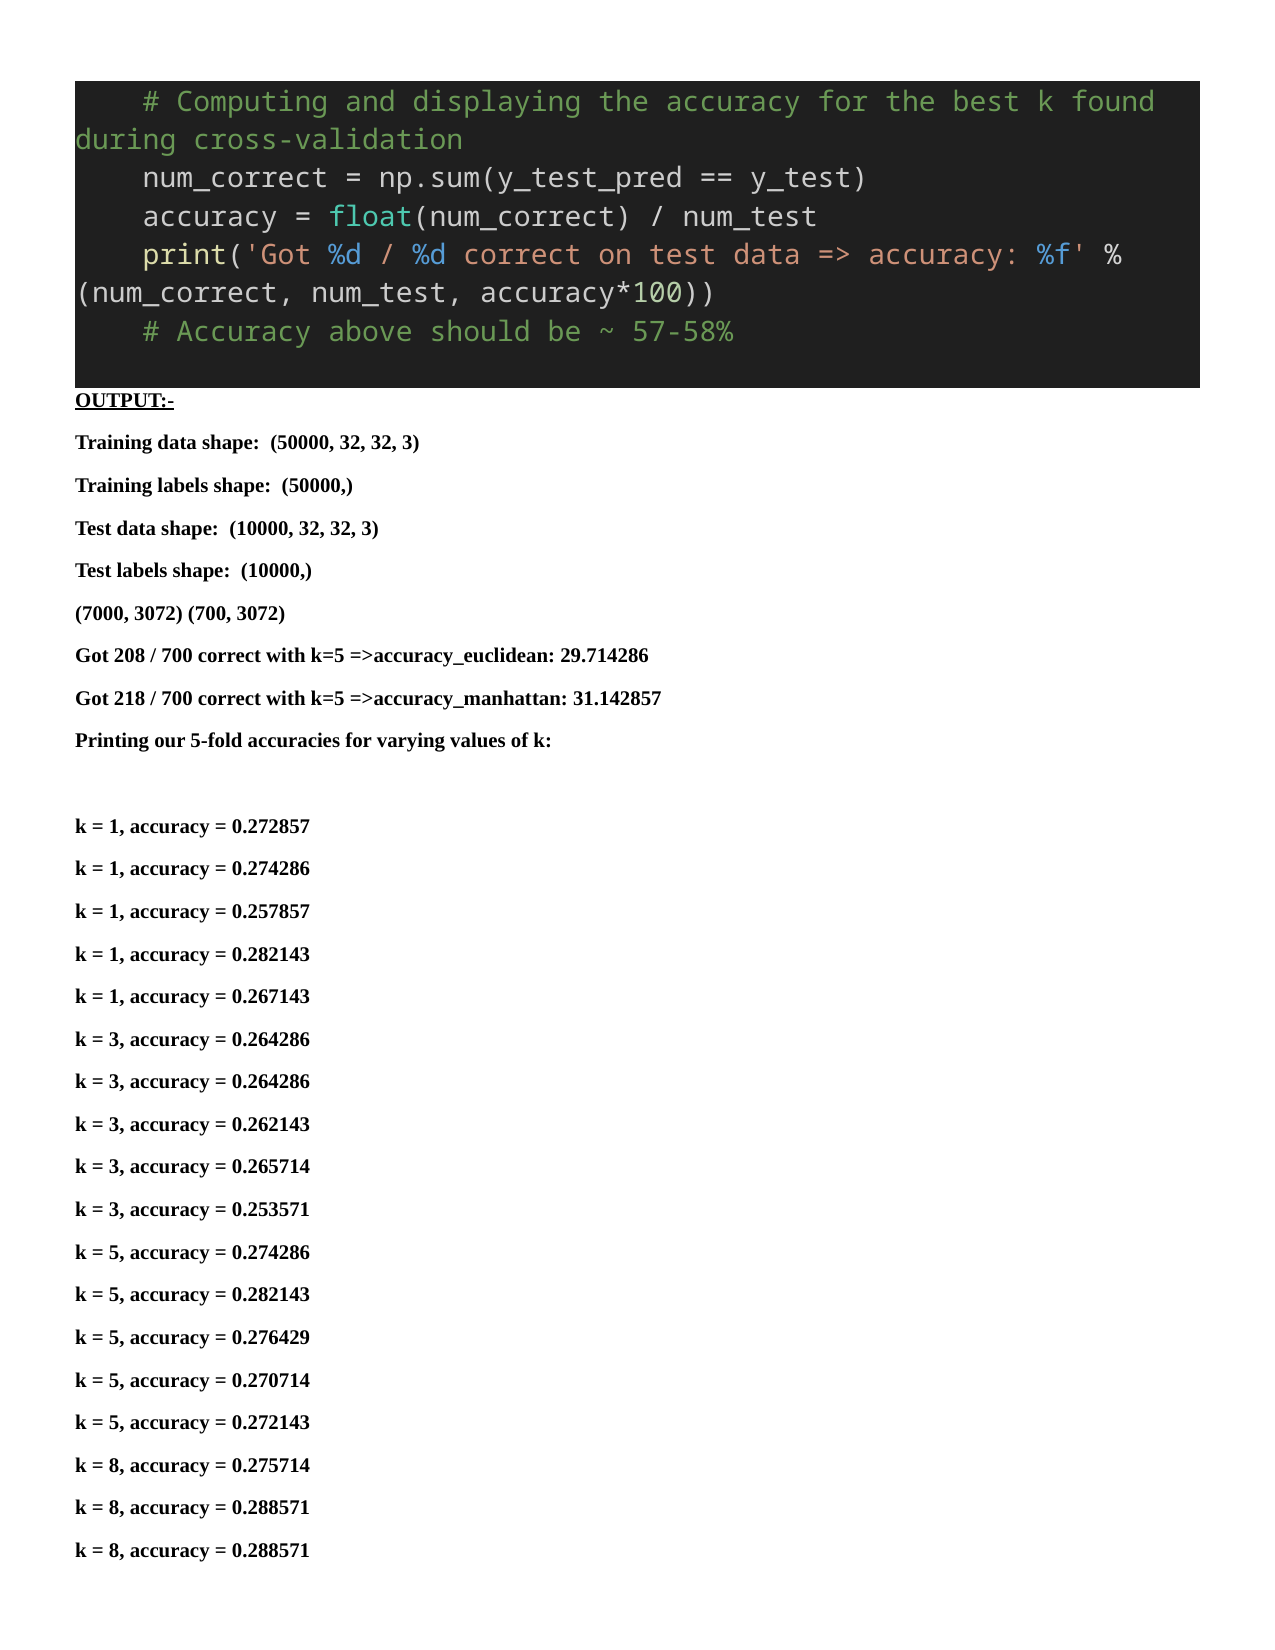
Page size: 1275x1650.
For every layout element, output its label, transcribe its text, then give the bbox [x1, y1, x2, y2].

text Got 208 / 700 correct with k=5 =>accuracy_euclidean: 29.714286 [75, 643, 1200, 667]
text k = 5, accuracy = 0.276429 [75, 1325, 1200, 1349]
text print('Got %d / %d correct on test data => accuracy: %f' % (num_correct, num_test, accuracy*100)) [75, 234, 1200, 311]
text k = 8, accuracy = 0.275714 [75, 1453, 1200, 1477]
text # Computing and displaying the accuracy for the best k found during cross-validation [75, 81, 1200, 158]
text k = 3, accuracy = 0.253571 [75, 1197, 1200, 1221]
text k = 5, accuracy = 0.274286 [75, 1240, 1200, 1264]
text k = 1, accuracy = 0.274286 [75, 856, 1200, 880]
text k = 1, accuracy = 0.257857 [75, 899, 1200, 923]
text k = 3, accuracy = 0.264286 [75, 1027, 1200, 1051]
text k = 5, accuracy = 0.272143 [75, 1410, 1200, 1434]
text k = 5, accuracy = 0.282143 [75, 1282, 1200, 1306]
text Training data shape: (50000, 32, 32, 3) [75, 430, 1200, 454]
text num_correct = np.sum(y_test_pred == y_test) [75, 158, 1200, 196]
text accuracy = float(num_correct) / num_test [75, 196, 1200, 234]
text # Accuracy above should be ~ 57-58% [75, 311, 1200, 349]
text k = 3, accuracy = 0.265714 [75, 1154, 1200, 1178]
text k = 8, accuracy = 0.288571 [75, 1538, 1200, 1562]
text Printing our 5-fold accuracies for varying values of k: [75, 728, 1200, 752]
text (7000, 3072) (700, 3072) [75, 601, 1200, 625]
text Test labels shape: (10000,) [75, 558, 1200, 582]
text k = 1, accuracy = 0.272857 [75, 814, 1200, 838]
text k = 1, accuracy = 0.282143 [75, 941, 1200, 966]
text Got 218 / 700 correct with k=5 =>accuracy_manhattan: 31.142857 [75, 686, 1200, 710]
text Test data shape: (10000, 32, 32, 3) [75, 515, 1200, 539]
text k = 8, accuracy = 0.288571 [75, 1495, 1200, 1519]
text OUTPUT:- [75, 388, 1200, 412]
text k = 3, accuracy = 0.262143 [75, 1112, 1200, 1136]
text k = 5, accuracy = 0.270714 [75, 1367, 1200, 1392]
text Training labels shape: (50000,) [75, 473, 1200, 497]
text k = 1, accuracy = 0.267143 [75, 984, 1200, 1008]
text k = 3, accuracy = 0.264286 [75, 1069, 1200, 1093]
